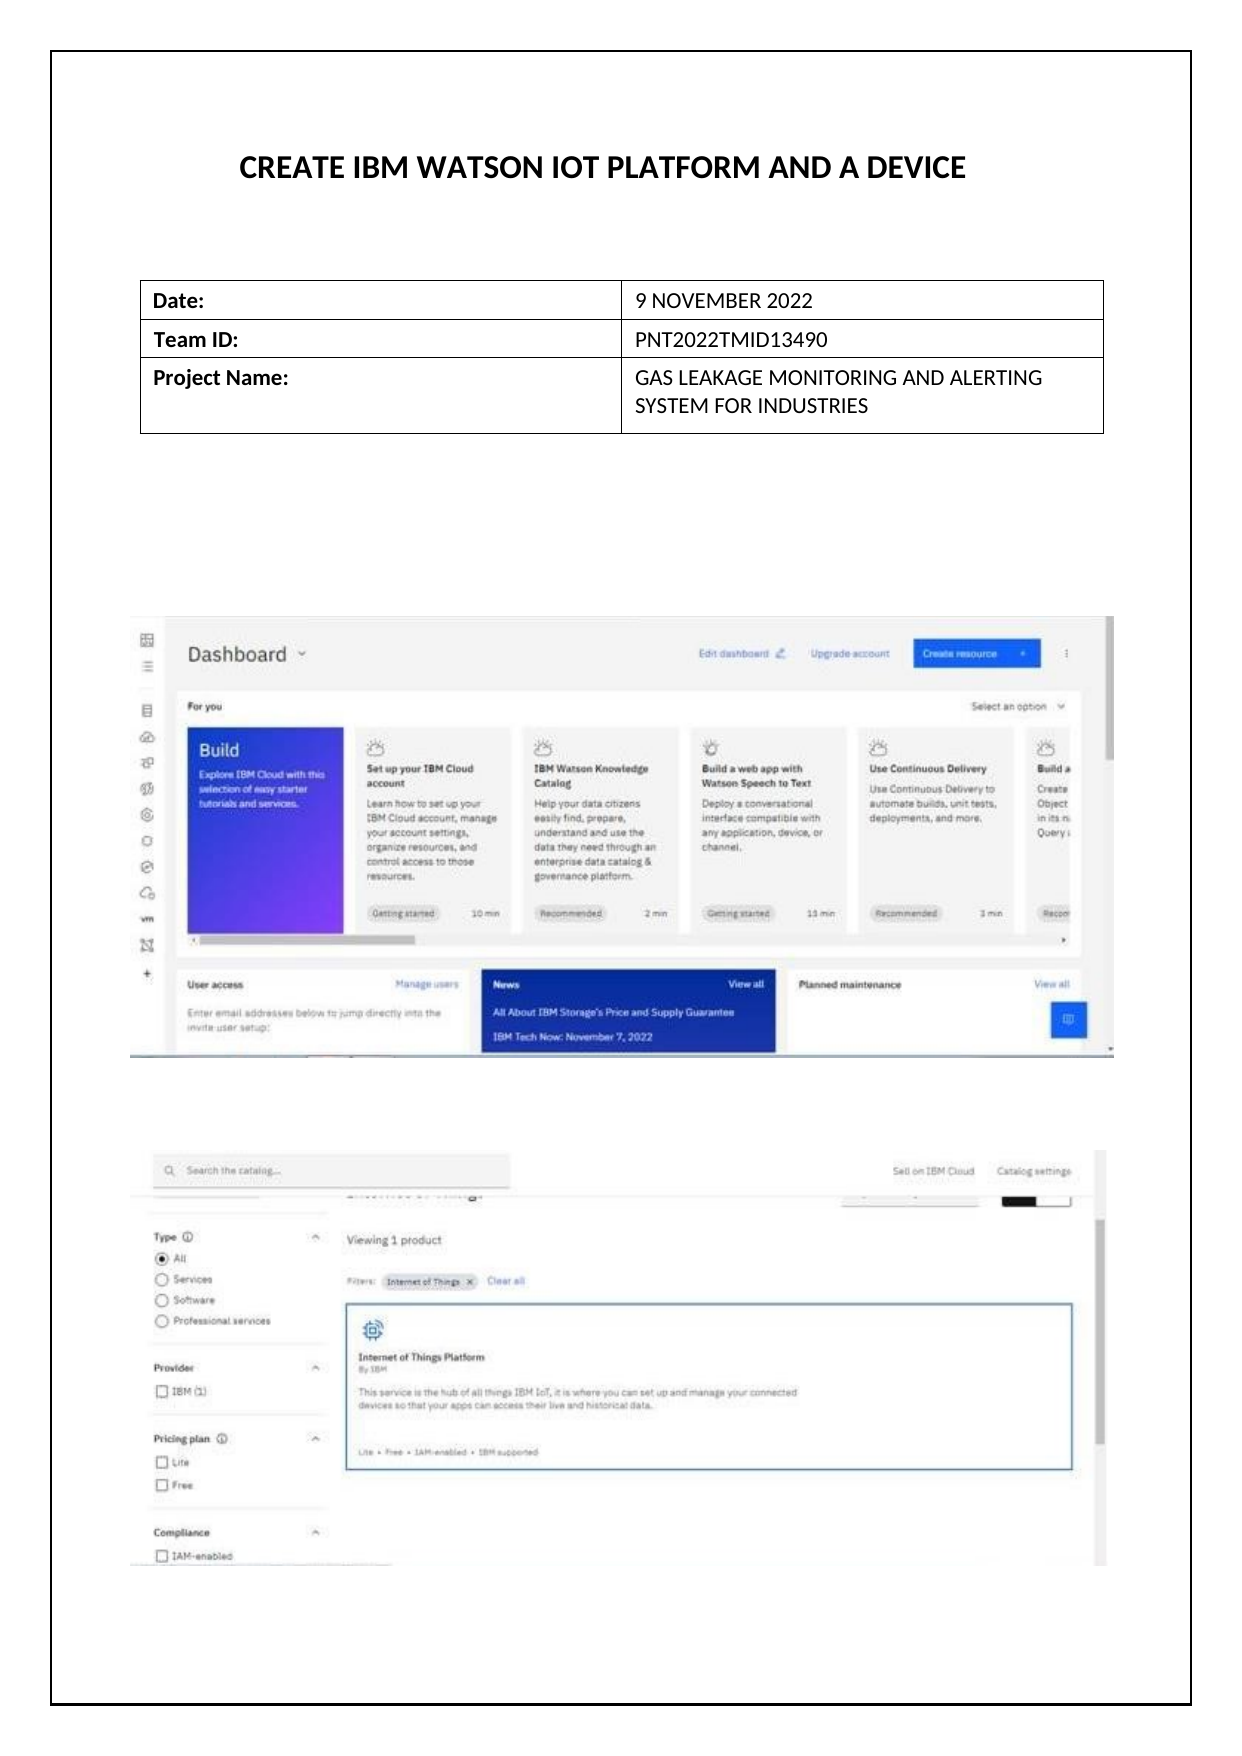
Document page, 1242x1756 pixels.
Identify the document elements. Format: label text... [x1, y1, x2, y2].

table_cell Team ID: [141, 320, 621, 357]
table_cell Project Name: [141, 358, 621, 433]
text CREATE IBM WATSON IOT PLATFORM AND A DEVICE [114, 146, 967, 187]
picture [130, 616, 1114, 1058]
table_cell GAS LEAKAGE MONITORING AND ALERTING SYSTEM FOR INDUSTRIES [622, 358, 1103, 433]
table_header Date: [141, 281, 621, 319]
table_cell PNT2022TMID13490 [622, 320, 1103, 357]
table_header 9 NOVEMBER 2022 [622, 281, 1103, 319]
picture [130, 1150, 1108, 1566]
